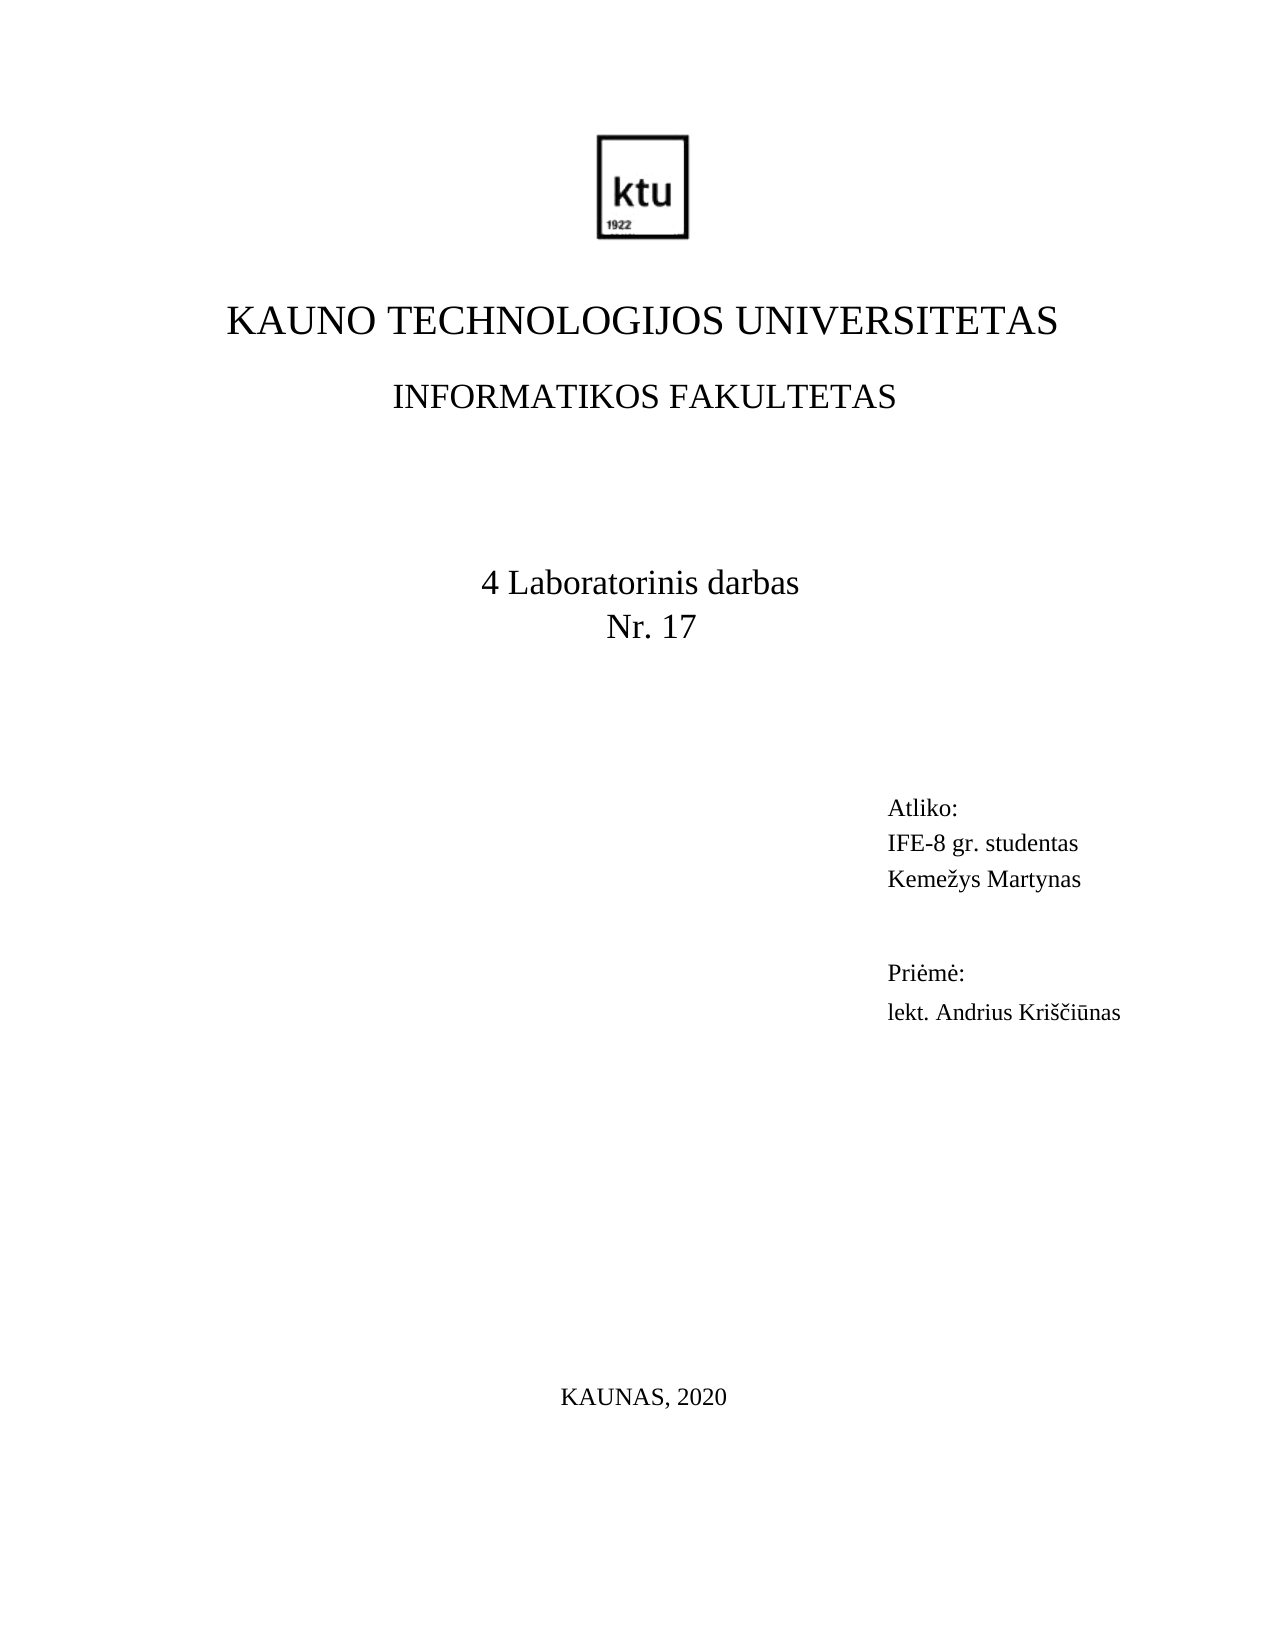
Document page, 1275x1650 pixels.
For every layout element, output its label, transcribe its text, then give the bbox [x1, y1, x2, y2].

text 4 Laboratorinis darbas [481, 561, 1131, 602]
text Kemežys Martynas [887, 864, 1131, 893]
picture [584, 122, 703, 252]
text INFORMATIKOS FAKULTETAS [150, 376, 1139, 417]
text lekt. Andrius Kriščiūnas [887, 998, 1131, 1026]
text KAUNO TECHNOLOGIJOS UNIVERSITETAS [150, 295, 1135, 343]
text KAUNAS, 2020 [150, 1382, 1137, 1411]
text Atliko: [887, 793, 1131, 821]
text IFE-8 gr. studentas [887, 828, 1131, 857]
text Nr. 17 [606, 606, 1131, 646]
text Priėmė: [887, 958, 1131, 987]
